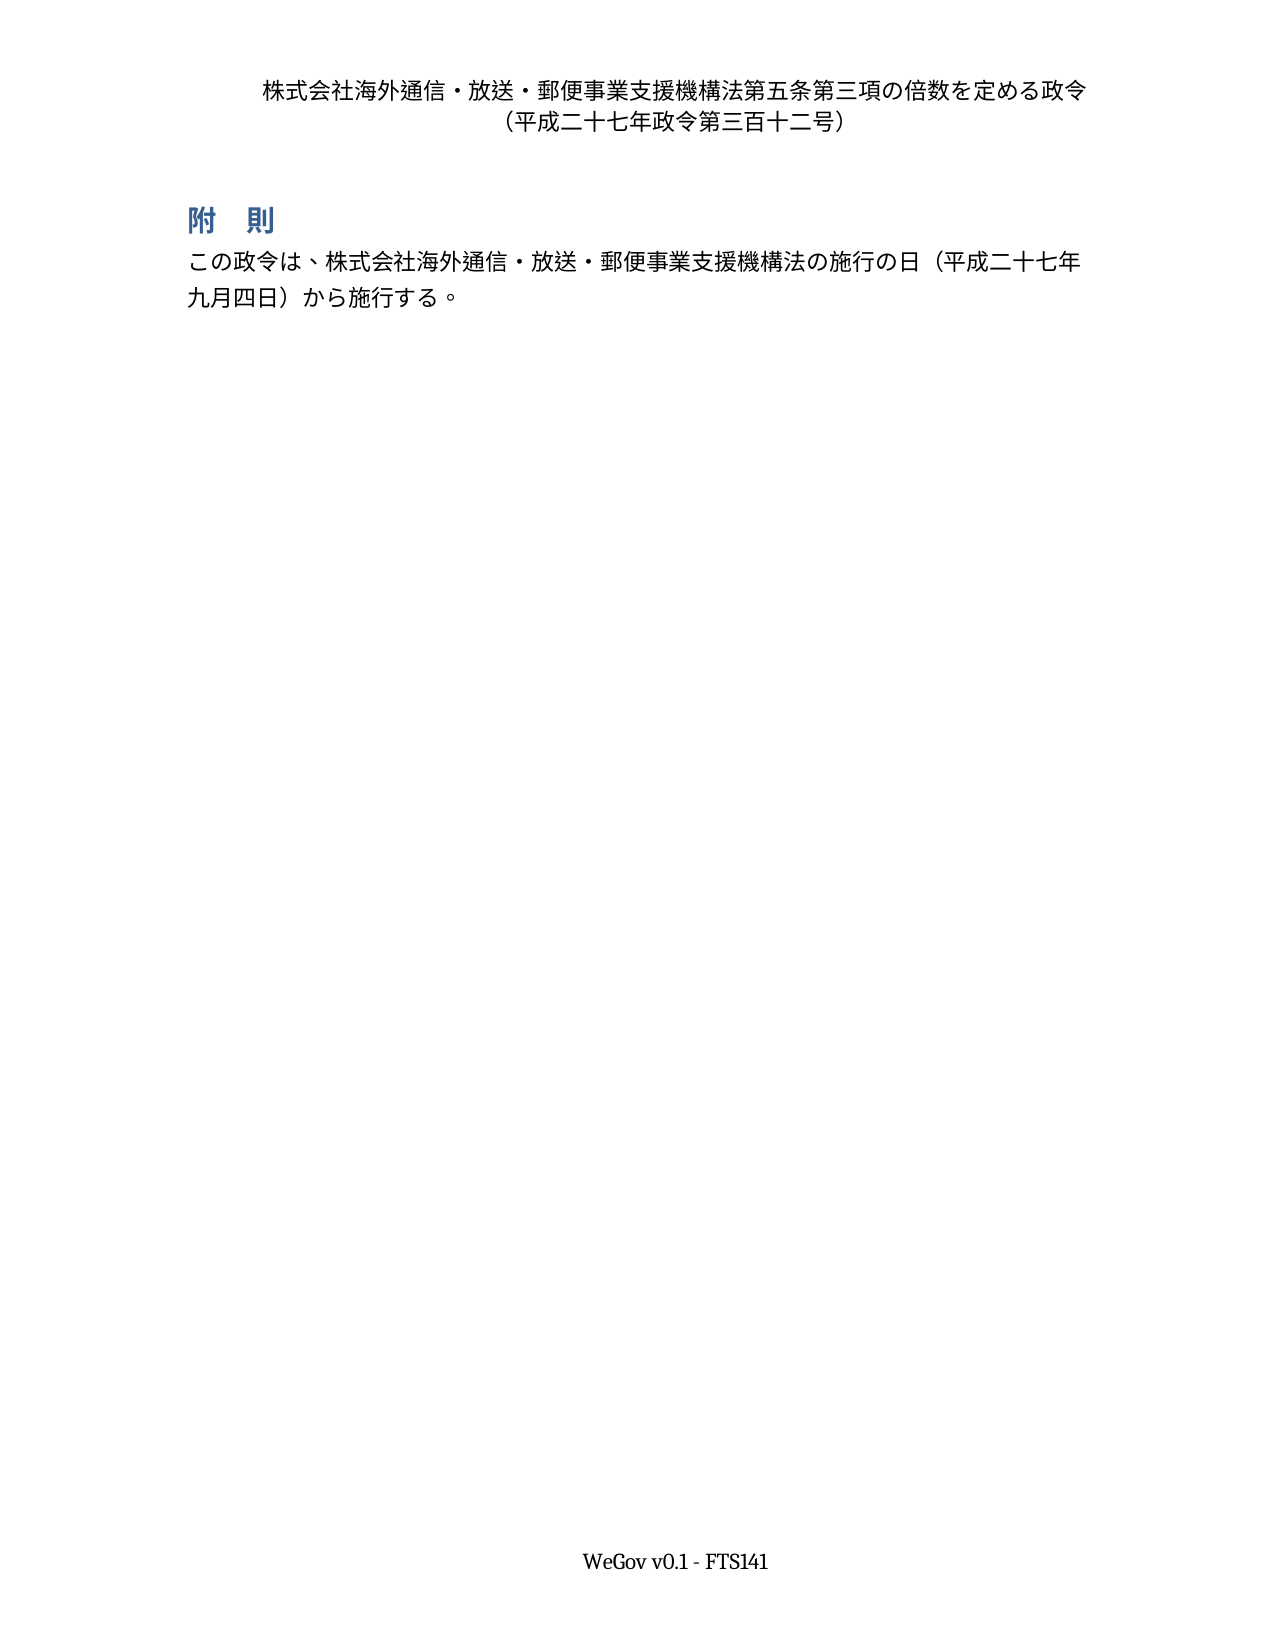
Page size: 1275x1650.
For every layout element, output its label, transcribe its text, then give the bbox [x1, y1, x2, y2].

subtitle 附 則 [187, 200, 1087, 240]
text この政令は、株式会社海外通信・放送・郵便事業支援機構法の施行の日（平成二十七年九月四日）から施行する。 [187, 246, 1087, 313]
